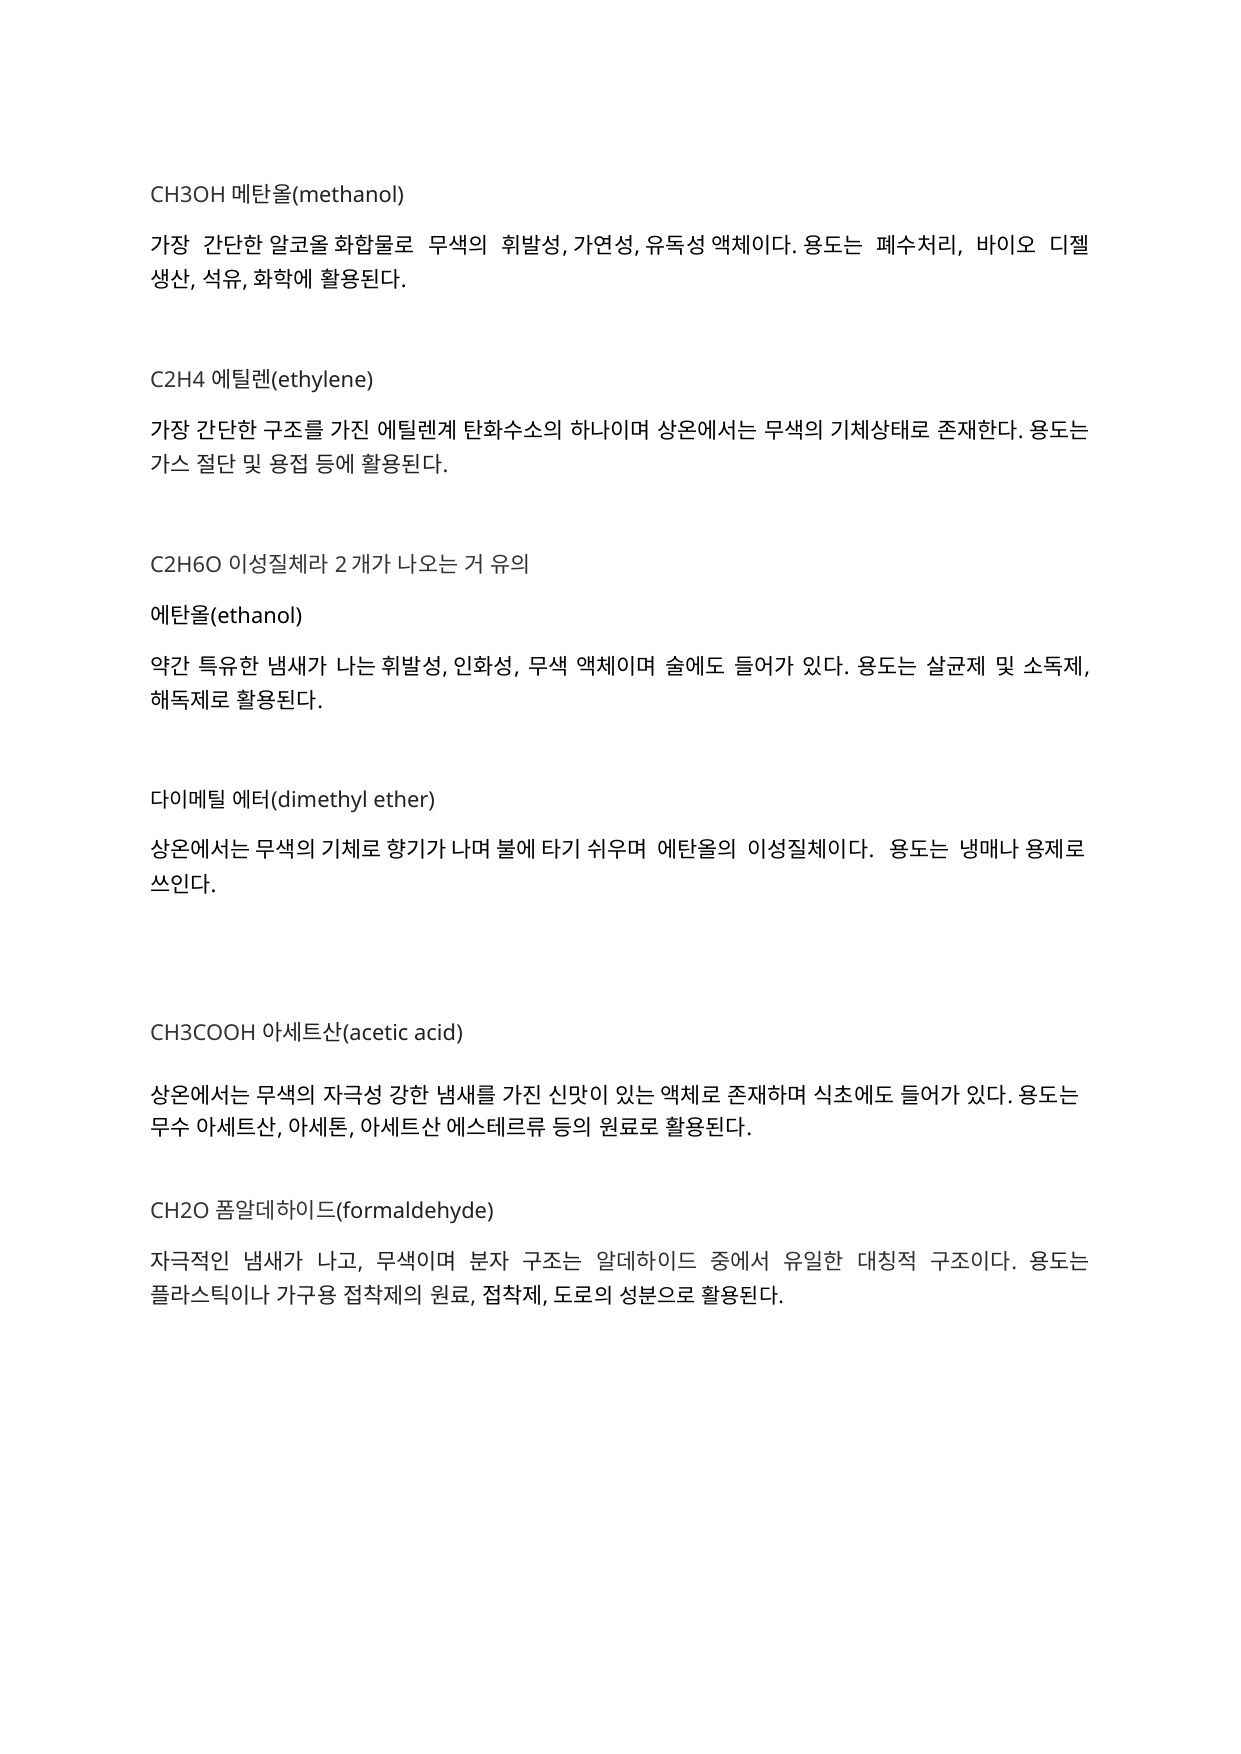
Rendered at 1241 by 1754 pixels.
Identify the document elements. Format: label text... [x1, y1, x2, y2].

text CH3COOH 아세트산(acetic acid) [343, 1015, 1090, 1047]
text C2H4 에틸렌(ethylene) [271, 362, 1090, 394]
text 가장 간단한 구조를 가진 에틸렌계 탄화수소의 하나이며 상온에서는 무색의 기체상태로 존재한다. 용도는 가스 절단 및 용접 등에 활용된다. [150, 413, 1090, 479]
text CH2O 폼알데하이드(formaldehyde) [150, 1193, 1090, 1225]
text 상온에서는 무색의 자극성 강한 냄새를 가진 신맛이 있는 액체로 존재하며 식초에도 들어가 있다. 용도는 무수 아세트산, 아세톤, 아세트산 에스테르류 등의 원료로 활용된다. [150, 1078, 1090, 1142]
text CH3OH 메탄올(methanol) [150, 177, 232, 209]
text C2H6O 이성질체라 2개가 나오는 거 유의 [150, 547, 1090, 579]
text C2H4 에틸렌(ethylene) [150, 362, 211, 394]
text CH3OH 메탄올(methanol) [292, 177, 1090, 209]
text 다이메틸 에터(dimethyl ether) [150, 783, 1090, 813]
text 가장 간단한 알코올 화합물로 무색의 휘발성, 가연성, 유독성 액체이다. 용도는 폐수처리, 바이오 디젤 생산, 석유, 화학에 활용된다. [150, 228, 1090, 294]
text CH3COOH 아세트산(acetic acid) [150, 1015, 262, 1047]
text 에탄올(ethanol) [210, 598, 1090, 630]
text 자극적인 냄새가 나고, 무색이며 분자 구조는 알데하이드 중에서 유일한 대칭적 구조이다. 용도는 플라스틱이나 가구용 접착제의 원료, 접착제, 도로의 성분으로 활용된다. [150, 1244, 1090, 1310]
text 상온에서는 무색의 기체로 향기가 나며 불에 타기 쉬우며 에탄올의 이성질체이다. 용도는 냉매나 용제로 쓰인다. [150, 832, 1090, 898]
text 약간 특유한 냄새가 나는 휘발성, 인화성, 무색 액체이며 술에도 들어가 있다. 용도는 살균제 및 소독제, 해독제로 활용된다. [150, 649, 1090, 715]
